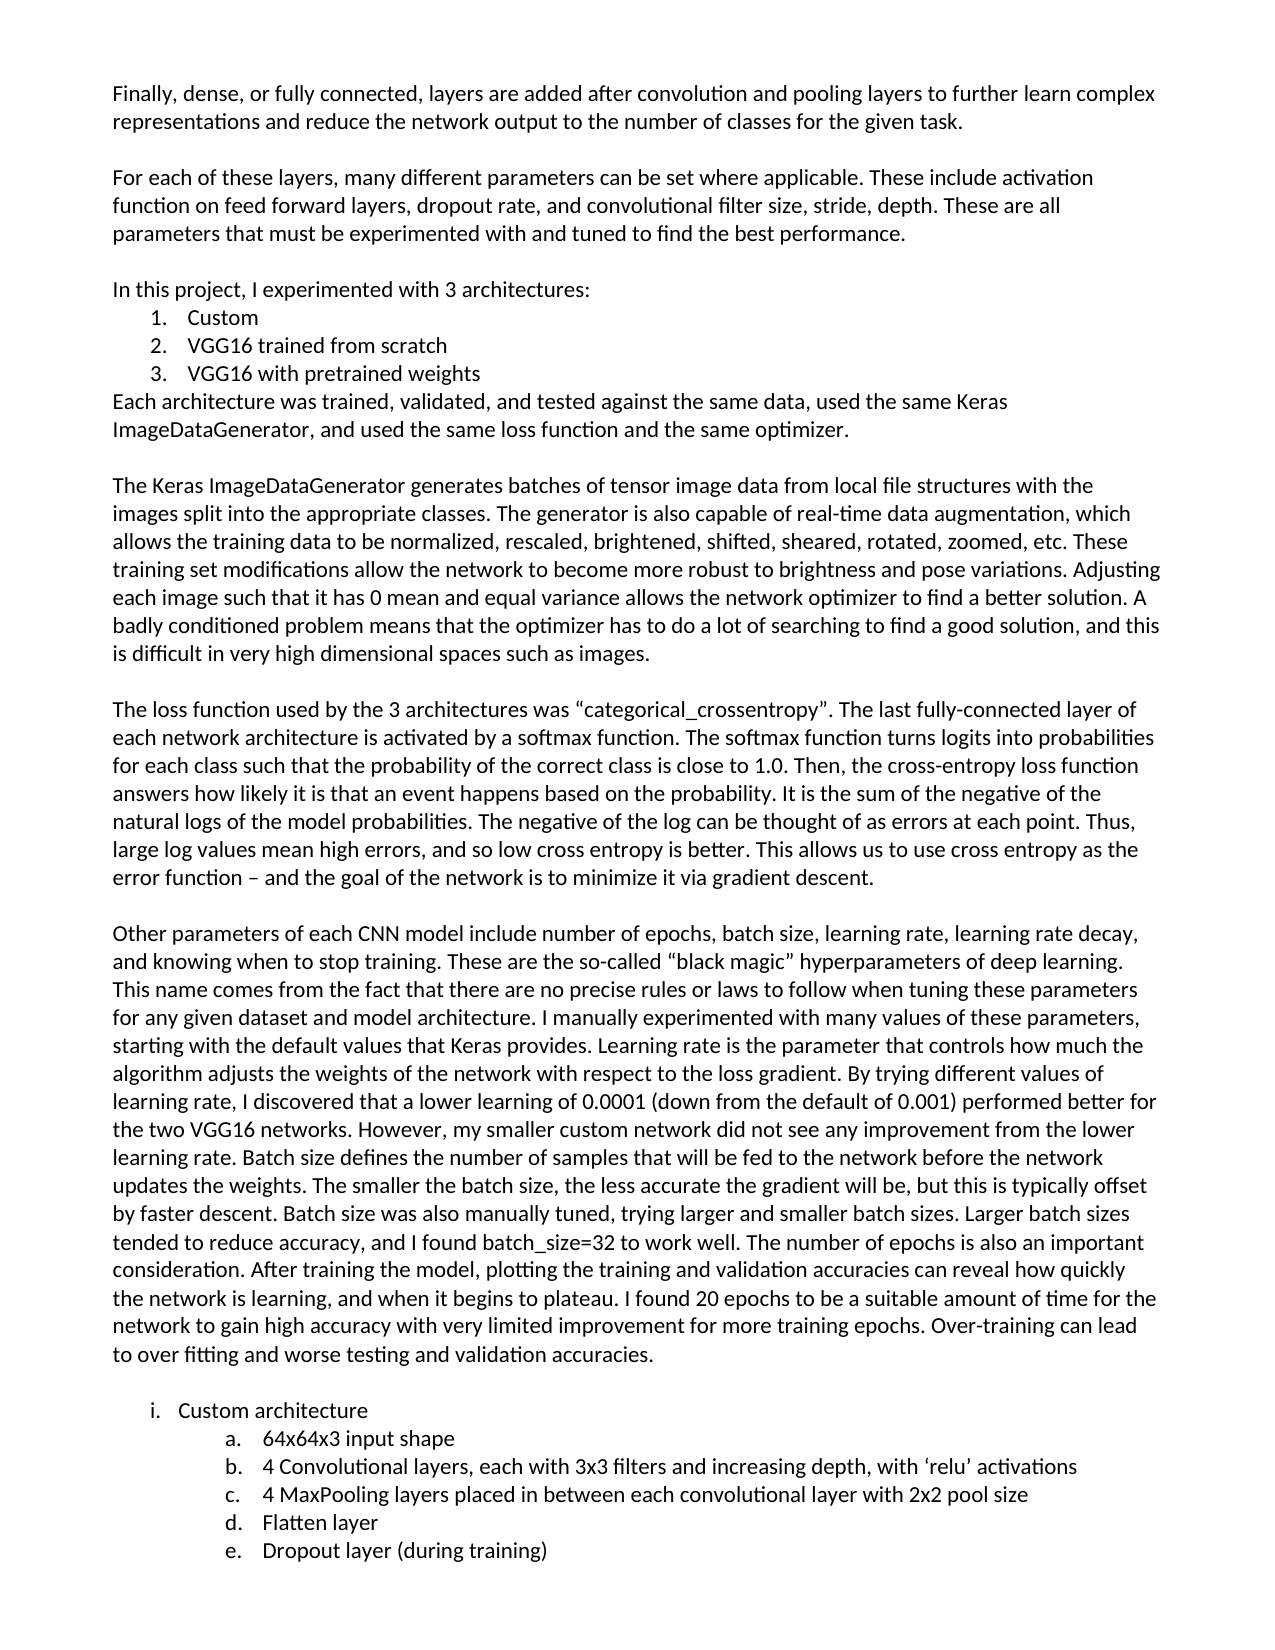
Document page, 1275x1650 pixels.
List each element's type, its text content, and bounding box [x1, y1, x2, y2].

list Custom [150, 303, 1162, 331]
list Dropout layer (during training) [225, 1536, 1162, 1564]
list 64x64x3 input shape [225, 1424, 1162, 1452]
text The Keras ImageDataGenerator generates batches of tensor image data from local file structures with the images split into the appropriate classes. The generator is also capable of real-time data augmentation, which allows the training data to be normalized, rescaled, brightened, shifted, sheared, rotated, zoomed, etc. These training set modifications allow the network to become more robust to brightness and pose variations. Adjusting each image such that it has 0 mean and equal variance allows the network optimizer to find a better solution. A badly conditioned problem means that the optimizer has to do a lot of searching to find a good solution, and this is difficult in very high dimensional spaces such as images. [112, 471, 1162, 667]
list VGG16 trained from scratch [150, 331, 1162, 359]
list 4 Convolutional layers, each with 3x3 filters and increasing depth, with ‘relu’ activations [225, 1452, 1162, 1480]
list VGG16 with pretrained weights [150, 359, 1162, 387]
text Each architecture was trained, validated, and tested against the same data, used the same Keras ImageDataGenerator, and used the same loss function and the same optimizer. [112, 387, 1162, 443]
list 4 MaxPooling layers placed in between each convolutional layer with 2x2 pool size [225, 1480, 1162, 1508]
text In this project, I experimented with 3 architectures: [112, 275, 1162, 303]
list Flatten layer [225, 1508, 1162, 1536]
list Custom architecture [150, 1396, 1162, 1424]
text Other parameters of each CNN model include number of epochs, batch size, learning rate, learning rate decay, and knowing when to stop training. These are the so-called “black magic” hyperparameters of deep learning. This name comes from the fact that there are no precise rules or laws to follow when tuning these parameters for any given dataset and model architecture. I manually experimented with many values of these parameters, starting with the default values that Keras provides. Learning rate is the parameter that controls how much the algorithm adjusts the weights of the network with respect to the loss gradient. By trying different values of learning rate, I discovered that a lower learning of 0.0001 (down from the default of 0.001) performed better for the two VGG16 networks. However, my smaller custom network did not see any improvement from the lower learning rate. Batch size defines the number of samples that will be fed to the network before the network updates the weights. The smaller the batch size, the less accurate the gradient will be, but this is typically offset by faster descent. Batch size was also manually tuned, trying larger and smaller batch sizes. Larger batch sizes tended to reduce accuracy, and I found batch_size=32 to work well. The number of epochs is also an important consideration. After training the model, plotting the training and validation accuracies can reveal how quickly the network is learning, and when it begins to plateau. I found 20 epochs to be a suitable amount of time for the network to gain high accuracy with very limited improvement for more training epochs. Over-training can lead to over fitting and worse testing and validation accuracies. [112, 919, 1162, 1368]
text The loss function used by the 3 architectures was “categorical_crossentropy”. The last fully-connected layer of each network architecture is activated by a softmax function. The softmax function turns logits into probabilities for each class such that the probability of the correct class is close to 1.0. Then, the cross-entropy loss function answers how likely it is that an event happens based on the probability. It is the sum of the negative of the natural logs of the model probabilities. The negative of the log can be thought of as errors at each point. Thus, large log values mean high errors, and so low cross entropy is better. This allows us to use cross entropy as the error function – and the goal of the network is to minimize it via gradient descent. [112, 695, 1162, 891]
text For each of these layers, many different parameters can be set where applicable. These include activation function on feed forward layers, dropout rate, and convolutional filter size, stride, depth. These are all parameters that must be experimented with and tuned to find the best performance. [112, 163, 1162, 247]
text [112, 79, 1162, 135]
